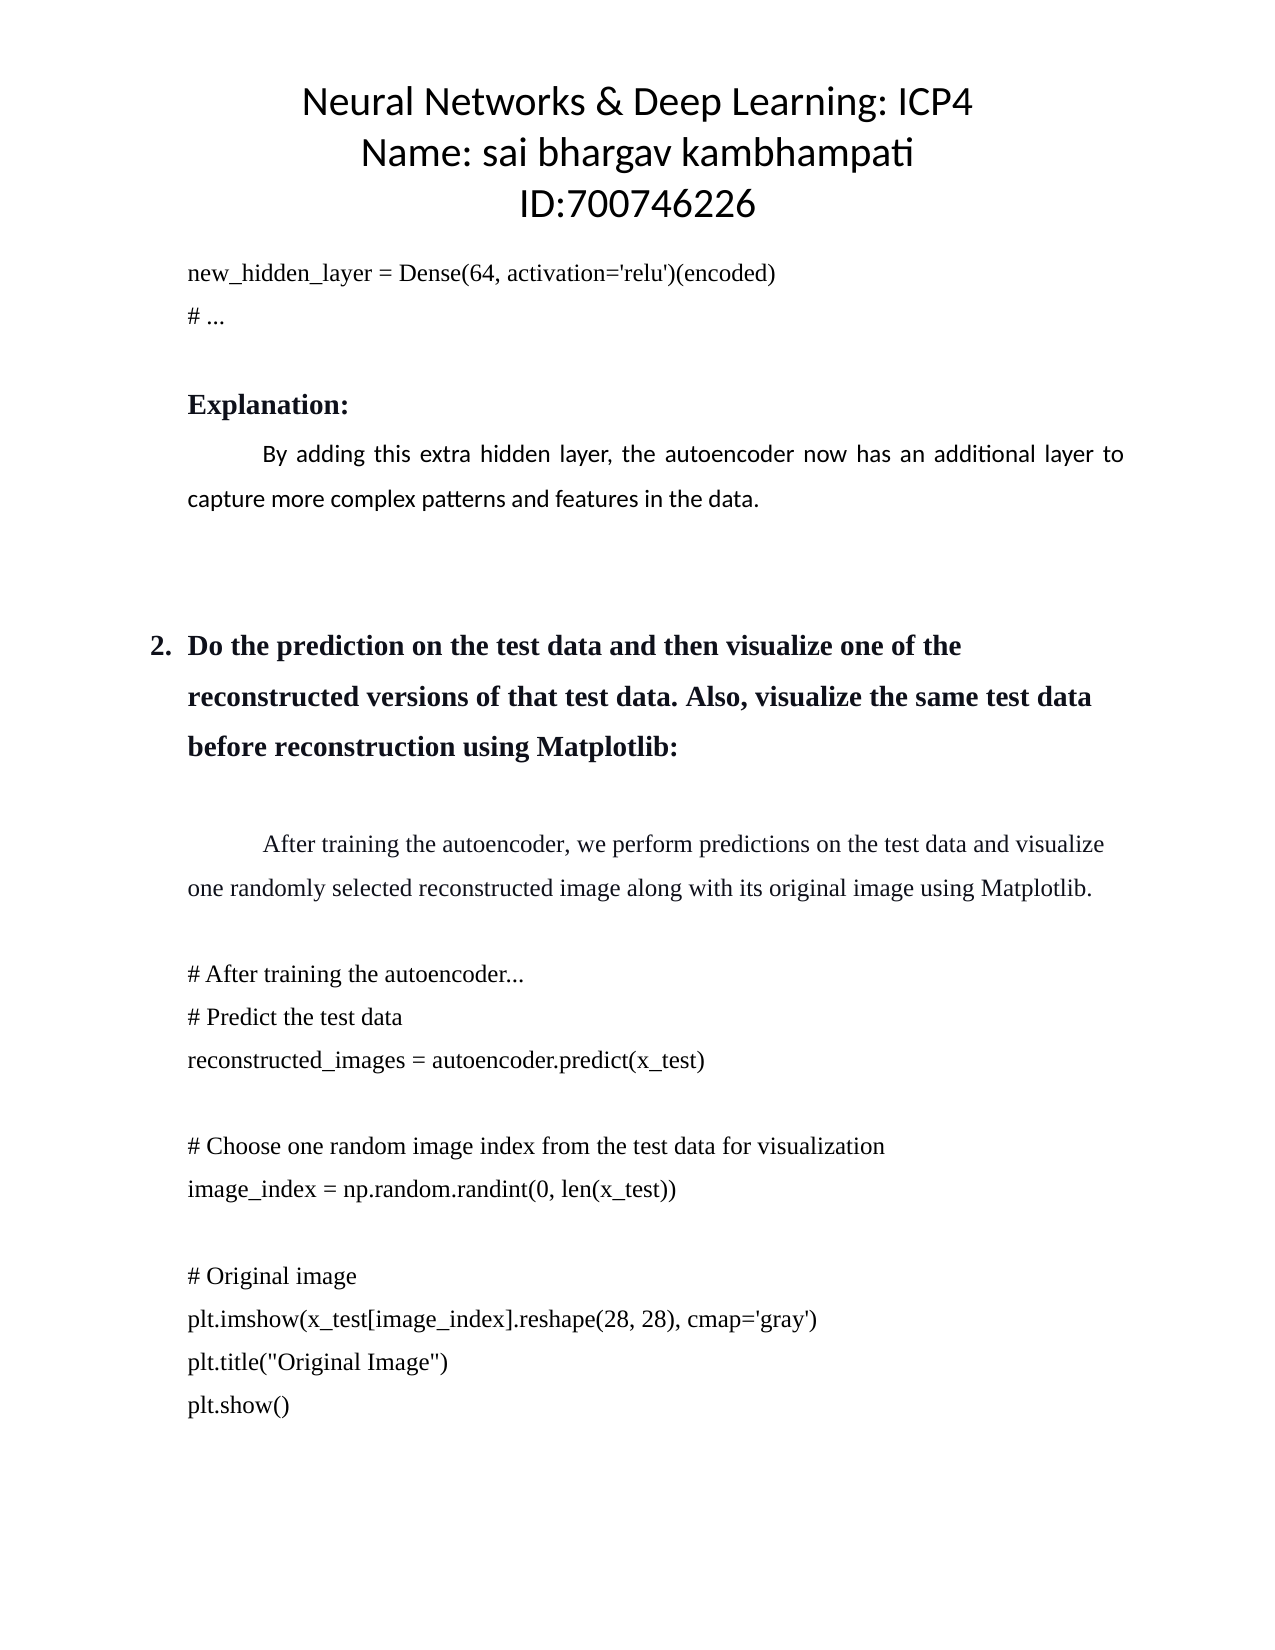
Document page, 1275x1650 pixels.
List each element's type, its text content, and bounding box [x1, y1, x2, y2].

text plt.imshow(x_test[image_index].reshape(28, 28), cmap='gray') [187, 1304, 1125, 1333]
text # Predict the test data [187, 1002, 1125, 1031]
text plt.show() [187, 1390, 1125, 1419]
text Explanation: [187, 387, 1125, 421]
text By adding this extra hidden layer, the autoencoder now has an additional layer to capture more complex patterns and features in the data. [187, 438, 1125, 514]
text # Original image [187, 1261, 1125, 1289]
text new_hidden_layer = Dense(64, activation='relu')(encoded) [112, 258, 1125, 287]
text After training the autoencoder, we perform predictions on the test data and visualize one randomly selected reconstructed image along with its original image using Matplotlib. [187, 829, 1125, 901]
text # Choose one random image index from the test data for visualization [187, 1131, 1125, 1160]
text image_index = np.random.randint(0, len(x_test)) [187, 1174, 1125, 1203]
text # After training the autoencoder... [187, 959, 1125, 988]
text plt.title("Original Image") [187, 1347, 1125, 1376]
text # ... [112, 301, 1125, 330]
list Do the prediction on the test data and then visualize one of the reconstructed versions of that test data. Also, visualize the same test data before reconstruction using Matplotlib: [150, 628, 1125, 762]
text reconstructed_images = autoencoder.predict(x_test) [187, 1045, 1125, 1074]
